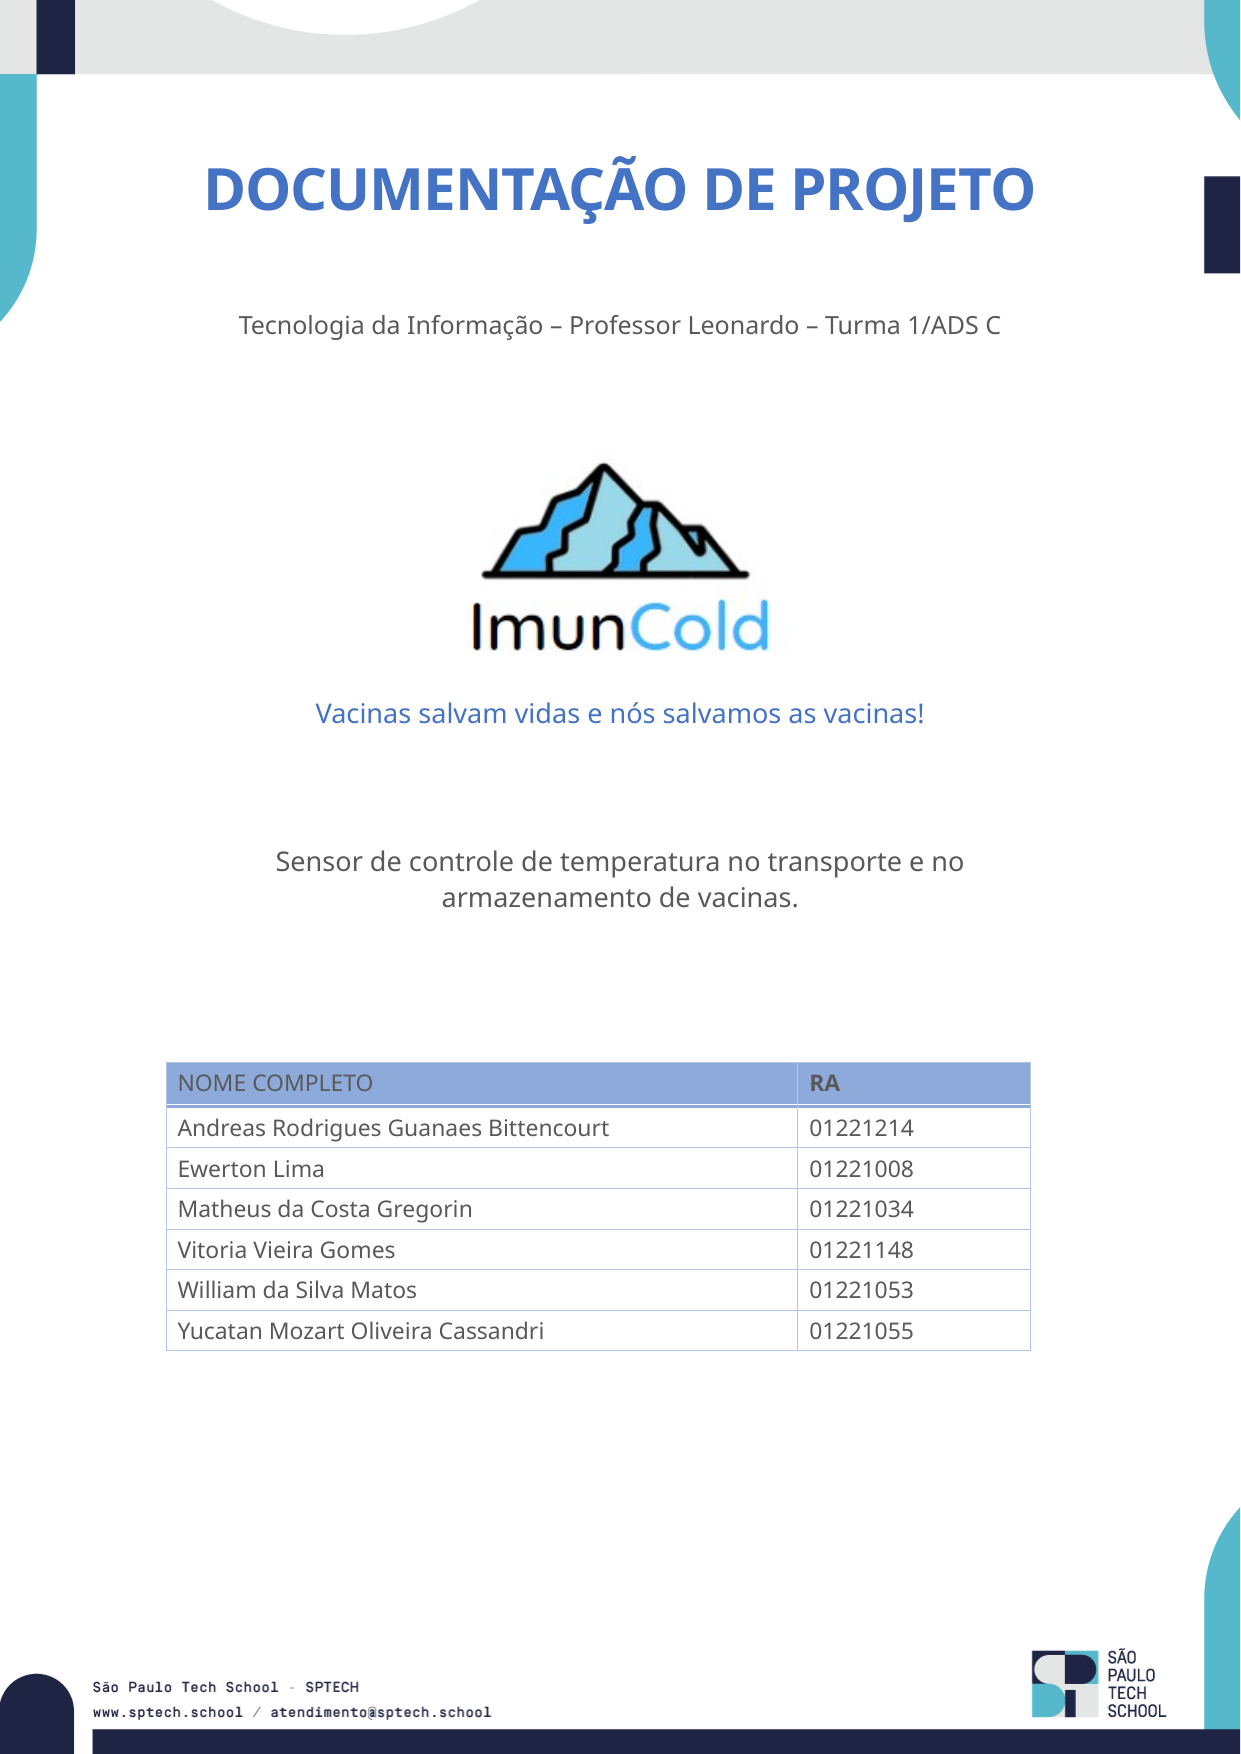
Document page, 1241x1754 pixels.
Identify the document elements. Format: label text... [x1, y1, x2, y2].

text Tecnologia da Informação – Professor Leonardo – Turma 1/ADS C [177, 308, 1063, 342]
table_cell 01221034 [798, 1189, 1030, 1228]
table_header NOME COMPLETO [167, 1063, 797, 1104]
subtitle Sensor de controle de temperatura no transporte e no armazenamento de vacinas. [177, 842, 1063, 916]
table_cell William da Silva Matos [167, 1270, 797, 1310]
table_cell Andreas Rodrigues Guanaes Bittencourt [167, 1108, 797, 1147]
table_cell Matheus da Costa Gregorin [167, 1189, 797, 1228]
table_cell 01221008 [798, 1148, 1030, 1188]
table_cell 01221053 [798, 1270, 1030, 1310]
table_cell Vitoria Vieira Gomes [167, 1230, 797, 1269]
subtitle Vacinas salvam vidas e nós salvamos as vacinas! [177, 695, 1063, 732]
title DOCUMENTAÇÃO DE PROJETO [177, 148, 1063, 227]
picture [0, 0, 1241, 1754]
table_cell 01221055 [798, 1311, 1030, 1350]
table_cell 01221214 [798, 1108, 1030, 1147]
table_header RA [798, 1063, 1030, 1104]
table_cell 01221148 [798, 1230, 1030, 1269]
table_cell Yucatan Mozart Oliveira Cassandri [167, 1311, 797, 1350]
table_cell Ewerton Lima [167, 1148, 797, 1188]
